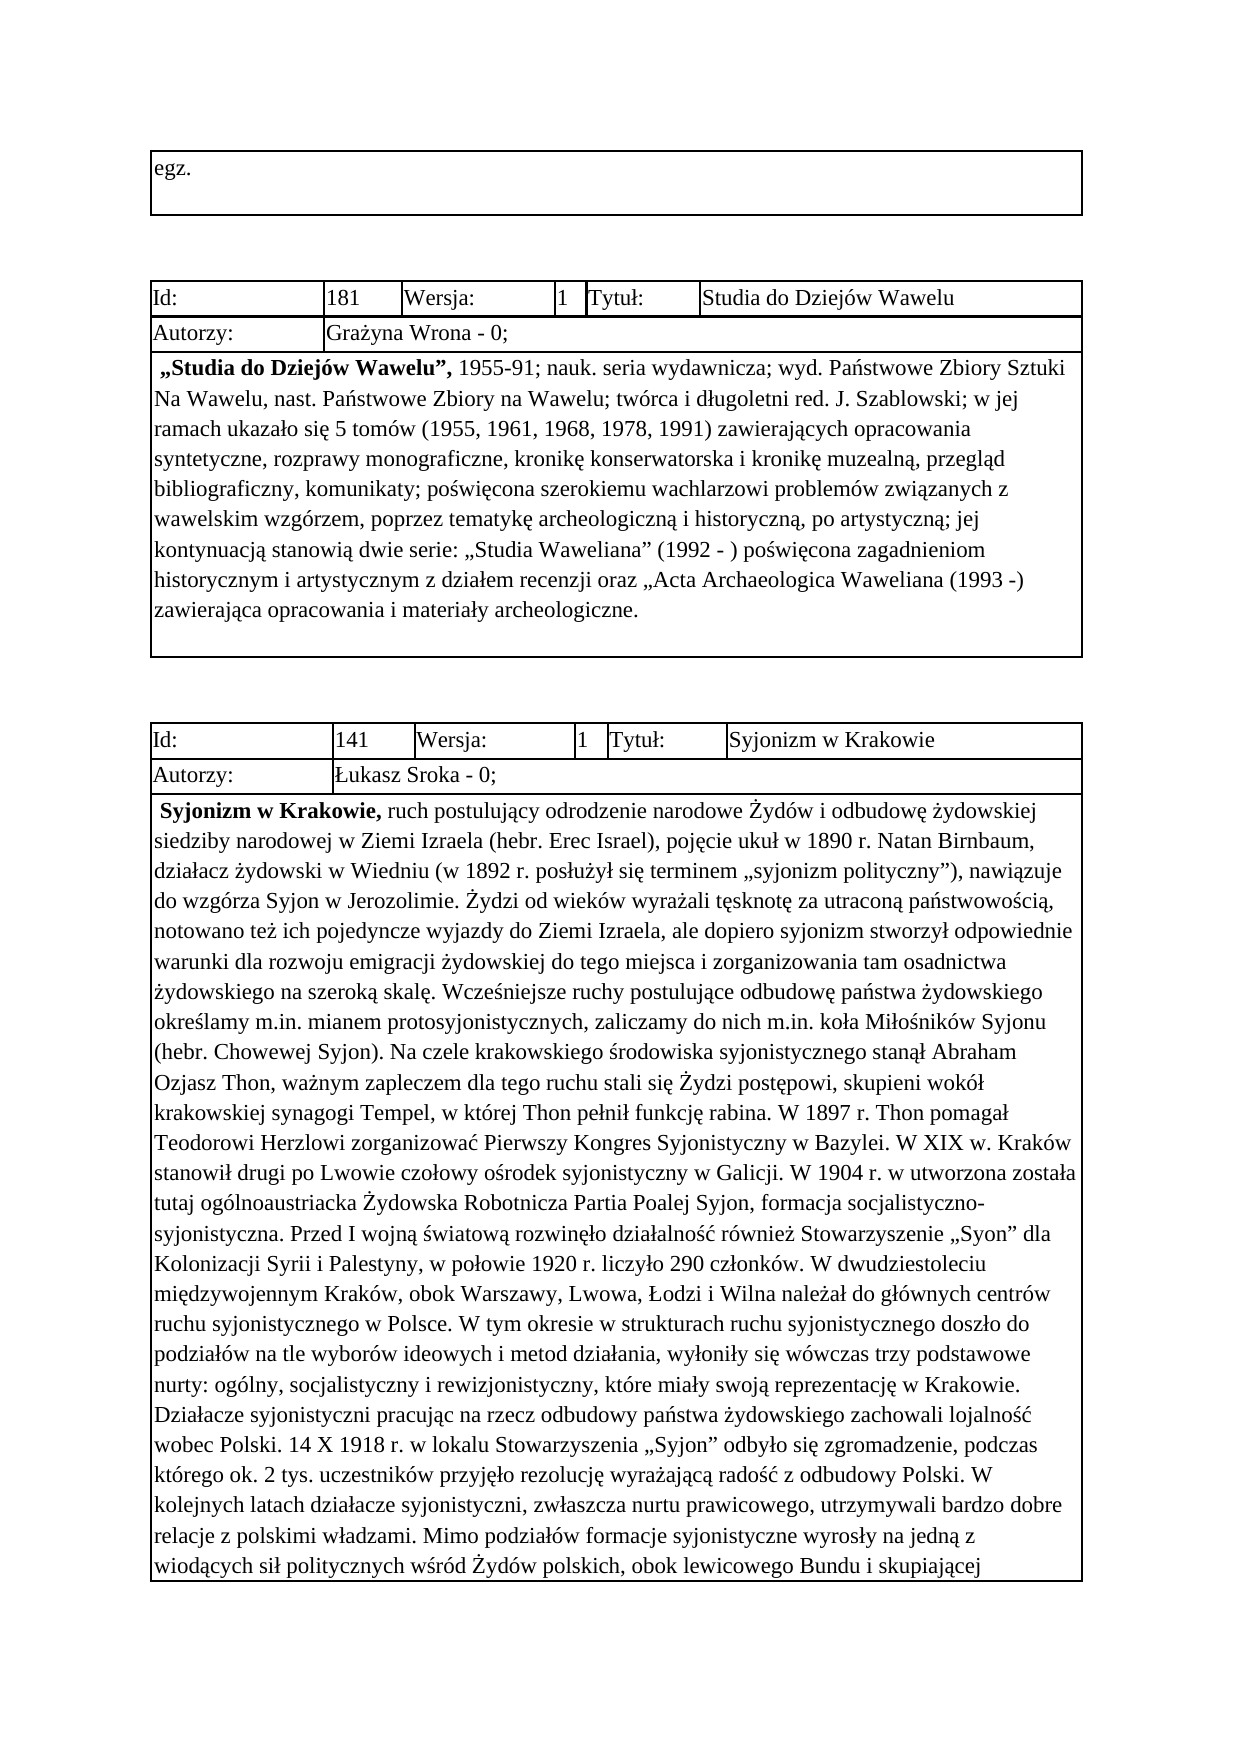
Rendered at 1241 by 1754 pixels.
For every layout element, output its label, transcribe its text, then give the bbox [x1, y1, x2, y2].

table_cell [152, 152, 1081, 213]
table_header Studia do Dziejów Wawelu [701, 282, 1081, 315]
table_header 1 [556, 282, 585, 315]
table_header Id: [152, 724, 332, 758]
table_header Tytuł: [588, 282, 699, 315]
table_header Wersja: [403, 282, 554, 315]
table_cell Grażyna Wrona - 0; [325, 318, 1081, 351]
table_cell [152, 795, 1081, 1580]
table_header Id: [152, 282, 323, 315]
table_header 1 [576, 724, 607, 758]
table_header 181 [325, 282, 401, 315]
table_header Syjonizm w Krakowie [728, 724, 1081, 758]
table_cell Łukasz Sroka - 0; [334, 760, 1081, 793]
table_header 141 [334, 724, 414, 758]
table_cell Autorzy: [152, 318, 323, 351]
table_cell Autorzy: [152, 760, 332, 793]
table_cell „Studia do Dziejów Wawelu”, 1955-91; nauk. seria wydawnicza; wyd. Państwowe Zbiory Sztuki Na Wawelu, nast. Państwowe Zbiory na Wawelu; twórca i długoletni red. J. Szablowski; w jej ramach ukazało się 5 tomów (1955, 1961, 1968, 1978, 1991) zawierających opracowania syntetyczne, rozprawy monograficzne, kronikę konserwatorska i kronikę muzealną, przegląd bibliograficzny, komunikaty; poświęcona szerokiemu wachlarzowi problemów związanych z wawelskim wzgórzem, poprzez tematykę archeologiczną i historyczną, po artystyczną; jej kontynuacją stanowią dwie serie: „Studia Waweliana” (1992 - ) poświęcona zagadnieniom historycznym i artystycznym z działem recenzji oraz „Acta Archaeologica Waweliana (1993 -) zawierająca opracowania i materiały archeologiczne. [152, 353, 1081, 656]
table_header Tytuł: [609, 724, 726, 758]
table_header Wersja: [416, 724, 574, 758]
